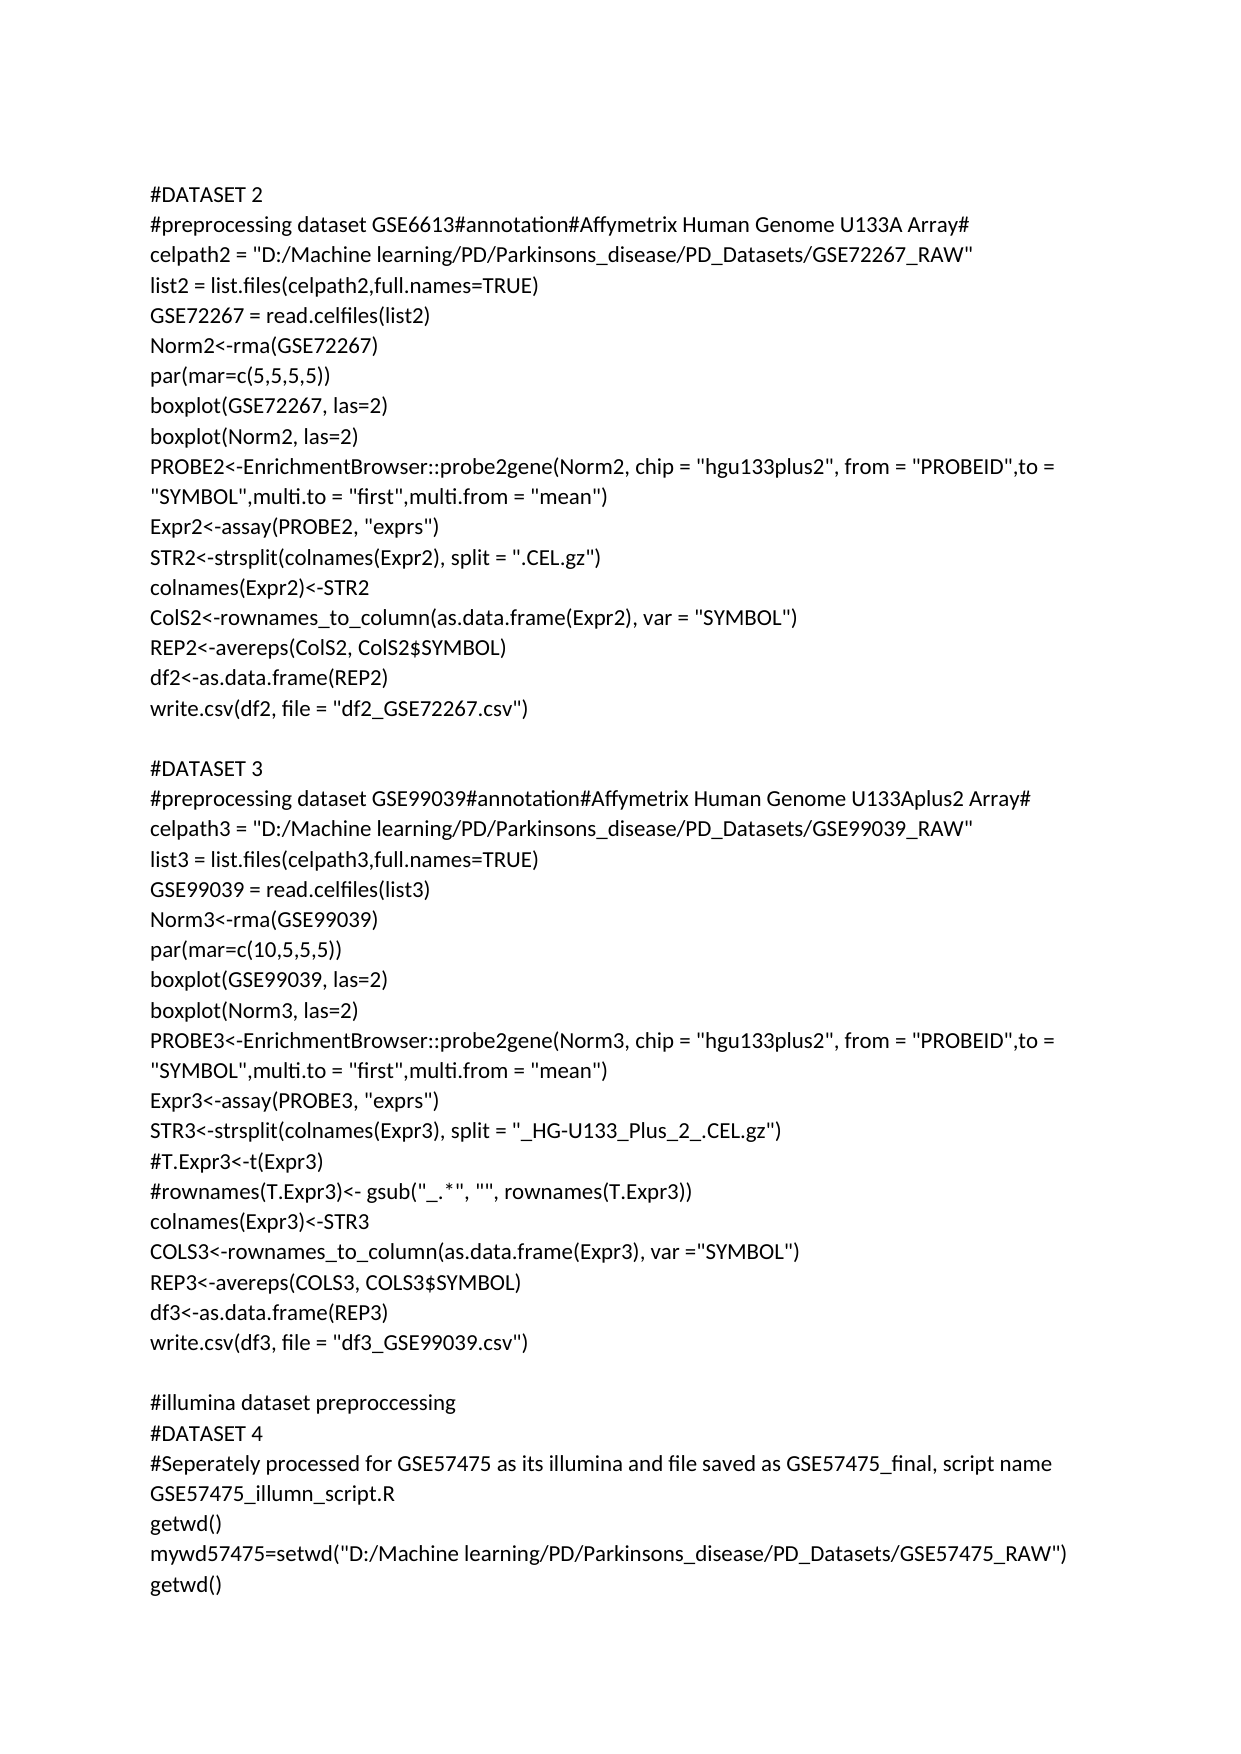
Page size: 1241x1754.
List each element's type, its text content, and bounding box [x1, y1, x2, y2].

text ColS2<-rownames_to_column(as.data.frame(Expr2), var = "SYMBOL") [150, 603, 1090, 631]
text celpath3 = "D:/Machine learning/PD/Parkinsons_disease/PD_Datasets/GSE99039_RAW" [150, 814, 1090, 843]
text #DATASET 3 [150, 754, 1090, 782]
text PROBE3<-EnrichmentBrowser::probe2gene(Norm3, chip = "hgu133plus2", from = "PROBEID",to = "SYMBOL",multi.to = "first",multi.from = "mean") [150, 1026, 1090, 1084]
text celpath2 = "D:/Machine learning/PD/Parkinsons_disease/PD_Datasets/GSE72267_RAW" [150, 241, 1090, 269]
text REP2<-avereps(ColS2, ColS2$SYMBOL) [150, 633, 1090, 661]
text list3 = list.files(celpath3,full.names=TRUE) [150, 845, 1090, 873]
text GSE99039 = read.celfiles(list3) [150, 875, 1090, 903]
text #Seperately processed for GSE57475 as its illumina and file saved as GSE57475_final, script name GSE57475_illumn_script.R [150, 1449, 1090, 1507]
text #DATASET 2 [150, 180, 1090, 208]
text #T.Expr3<-t(Expr3) [150, 1147, 1090, 1175]
text boxplot(GSE99039, las=2) [150, 966, 1090, 994]
text boxplot(Norm3, las=2) [150, 996, 1090, 1024]
text #illumina dataset preproccessing [150, 1388, 1090, 1417]
text boxplot(Norm2, las=2) [150, 422, 1090, 450]
text write.csv(df2, file = "df2_GSE72267.csv") [150, 694, 1090, 722]
text getwd() [150, 1509, 1090, 1537]
text COLS3<-rownames_to_column(as.data.frame(Expr3), var ="SYMBOL") [150, 1237, 1090, 1266]
text mywd57475=setwd("D:/Machine learning/PD/Parkinsons_disease/PD_Datasets/GSE57475_RAW") [150, 1539, 1090, 1568]
text REP3<-avereps(COLS3, COLS3$SYMBOL) [150, 1268, 1090, 1296]
text df2<-as.data.frame(REP2) [150, 663, 1090, 692]
text Expr3<-assay(PROBE3, "exprs") [150, 1086, 1090, 1114]
text Norm2<-rma(GSE72267) [150, 331, 1090, 359]
text STR2<-strsplit(colnames(Expr2), split = ".CEL.gz") [150, 543, 1090, 571]
text GSE72267 = read.celfiles(list2) [150, 301, 1090, 329]
text df3<-as.data.frame(REP3) [150, 1298, 1090, 1326]
text #preprocessing dataset GSE99039#annotation#Affymetrix Human Genome U133Aplus2 Array# [150, 784, 1090, 812]
text PROBE2<-EnrichmentBrowser::probe2gene(Norm2, chip = "hgu133plus2", from = "PROBEID",to = "SYMBOL",multi.to = "first",multi.from = "mean") [150, 452, 1090, 510]
text #preprocessing dataset GSE6613#annotation#Affymetrix Human Genome U133A Array# [150, 210, 1090, 238]
text par(mar=c(10,5,5,5)) [150, 935, 1090, 963]
text Norm3<-rma(GSE99039) [150, 905, 1090, 933]
text Expr2<-assay(PROBE2, "exprs") [150, 512, 1090, 541]
text colnames(Expr2)<-STR2 [150, 573, 1090, 601]
text #rownames(T.Expr3)<- gsub("_.*", "", rownames(T.Expr3)) [150, 1177, 1090, 1205]
text list2 = list.files(celpath2,full.names=TRUE) [150, 271, 1090, 299]
text colnames(Expr3)<-STR3 [150, 1207, 1090, 1235]
text boxplot(GSE72267, las=2) [150, 392, 1090, 420]
text write.csv(df3, file = "df3_GSE99039.csv") [150, 1328, 1090, 1356]
text par(mar=c(5,5,5,5)) [150, 361, 1090, 389]
text STR3<-strsplit(colnames(Expr3), split = "_HG-U133_Plus_2_.CEL.gz") [150, 1117, 1090, 1145]
text getwd() [150, 1570, 1090, 1598]
text #DATASET 4 [150, 1419, 1090, 1447]
